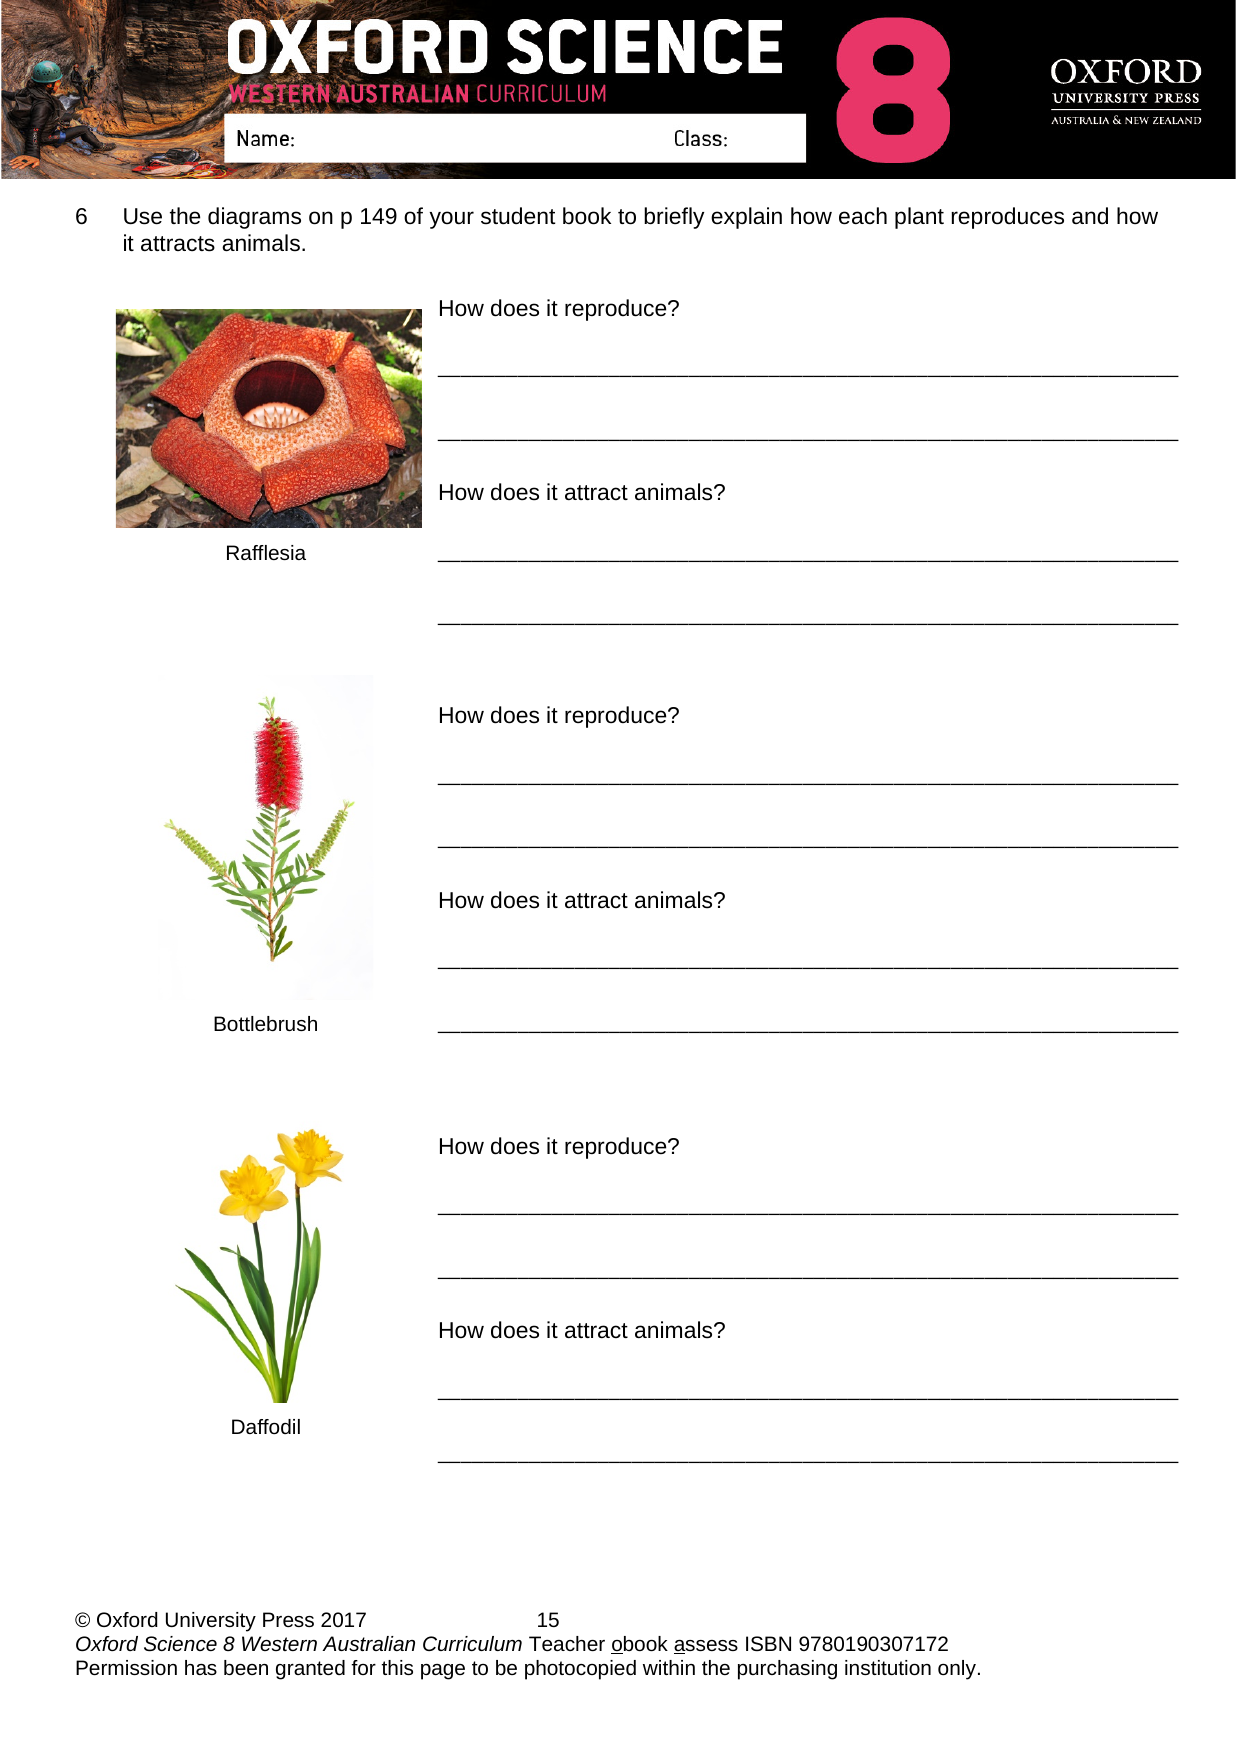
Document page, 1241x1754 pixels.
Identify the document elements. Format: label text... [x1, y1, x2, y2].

table_cell Bottlebrush [105, 663, 427, 1094]
table_cell How does it reproduce? How does it attract animals? [427, 663, 1176, 1094]
picture [167, 1110, 364, 1403]
list 6 Use the diagrams on p 149 of your student book to briefly explain how each plant reproduces and how it attracts animals. [75, 178, 1165, 256]
picture [115, 309, 422, 528]
table_cell Daffodil [105, 1094, 427, 1502]
table_cell How does it reproduce? How does it attract animals? [427, 1094, 1176, 1502]
table_header How does it reproduce? How does it attract animals? [427, 256, 1176, 663]
table_header Rafflesia [105, 256, 427, 663]
picture [0, 0, 1236, 178]
picture [157, 675, 374, 1000]
